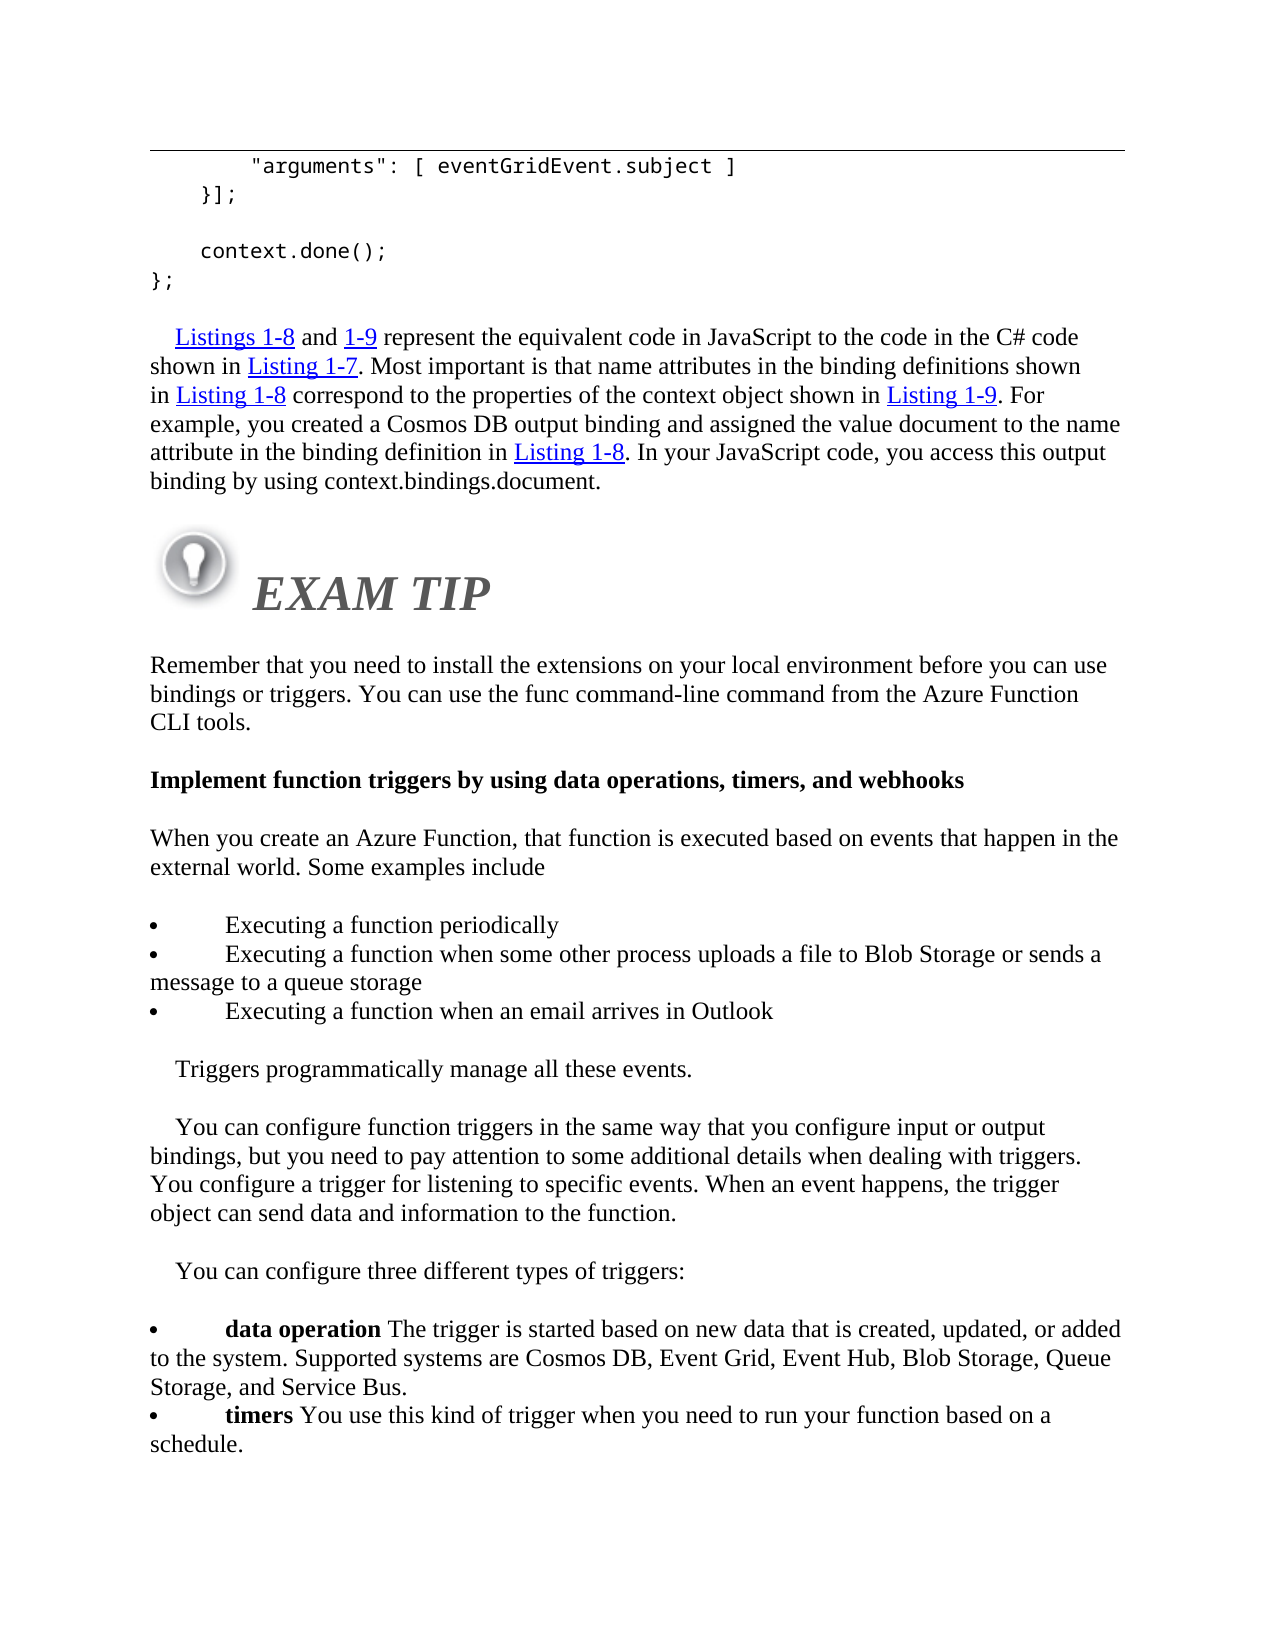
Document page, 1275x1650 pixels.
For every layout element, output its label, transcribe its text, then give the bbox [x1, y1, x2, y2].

list Executing a function periodically [150, 910, 1125, 939]
text You can configure three different types of triggers: [150, 1256, 1125, 1285]
picture [152, 524, 241, 610]
text context.done(); [150, 236, 1125, 265]
text When you create an Azure Function, that function is executed based on events that happen in the external world. Some examples include [150, 823, 1125, 881]
text You can configure function triggers in the same way that you configure input or output bindings, but you need to pay attention to some additional details when dealing with triggers. You configure a trigger for listening to specific events. When an event happens, the trigger object can send data and information to the function. [150, 1112, 1125, 1227]
list Executing a function when some other process uploads a file to Blob Storage or sends a message to a queue storage [150, 939, 1125, 996]
list timers You use this kind of trigger when you need to run your function based on a schedule. [150, 1400, 1125, 1458]
text Remember that you need to install the extensions on your local environment before you can use bindings or triggers. You can use the func command-line command from the Azure Function CLI tools. [150, 650, 1125, 736]
text }; [150, 265, 1125, 293]
text "arguments": [ eventGridEvent.subject ] [150, 151, 1125, 179]
text Triggers programmatically manage all these events. [150, 1054, 1125, 1083]
text Listings 1-8 and 1-9 represent the equivalent code in JavaScript to the code in the C# code shown in Listing 1-7. Most important is that name attributes in the binding definitions shown in Listing 1-8 correspond to the properties of the context object shown in Listing 1-9. For example, you created a Cosmos DB output binding and assigned the value document to the name attribute in the binding definition in Listing 1-8. In your JavaScript code, you access this output binding by using context.bindings.document. [150, 322, 1125, 495]
text }]; [150, 179, 1125, 208]
text EXAM TIP [150, 524, 1125, 621]
text Implement function triggers by using data operations, timers, and webhooks [150, 765, 1125, 794]
list Executing a function when an email arrives in Outlook [150, 996, 1125, 1025]
list data operation The trigger is started based on new data that is created, updated, or added to the system. Supported systems are Cosmos DB, Event Grid, Event Hub, Blob Storage, Queue Storage, and Service Bus. [150, 1314, 1125, 1400]
